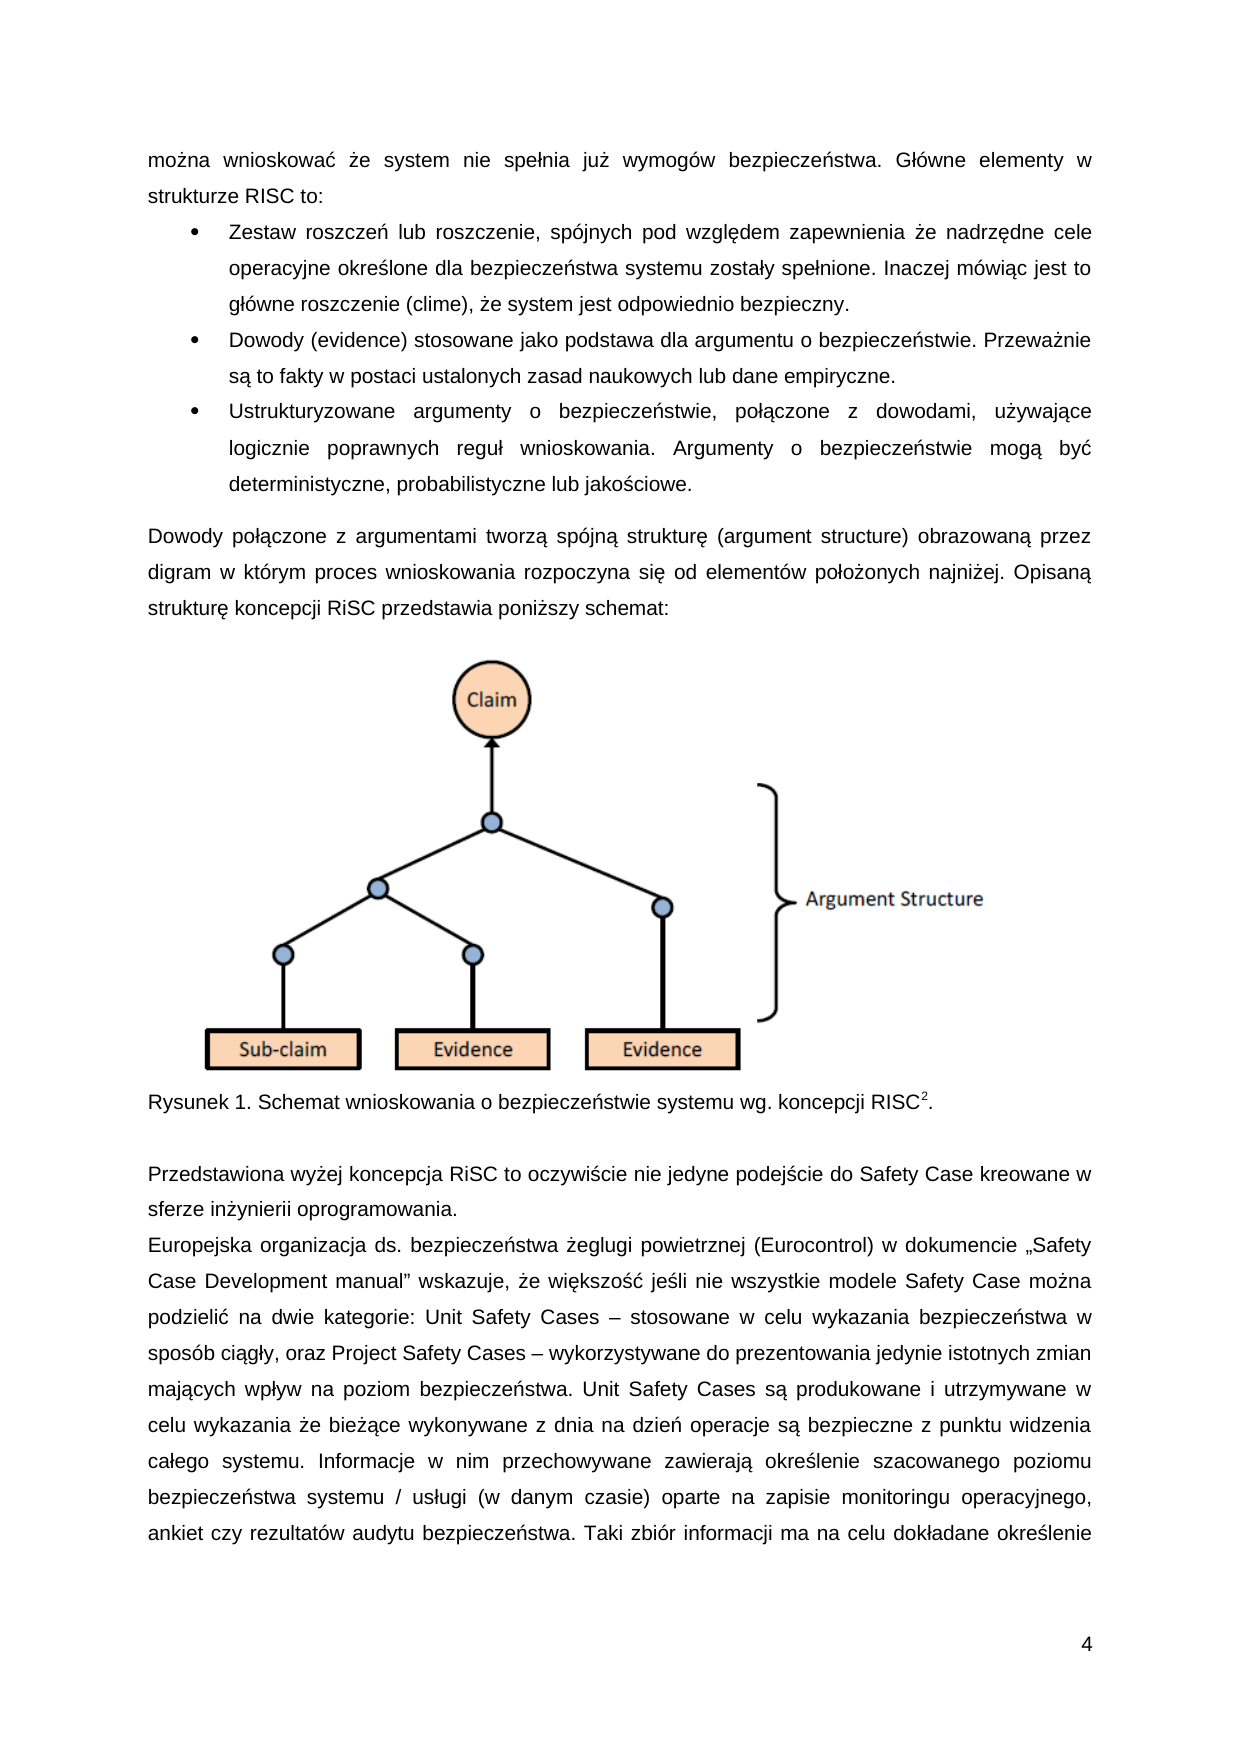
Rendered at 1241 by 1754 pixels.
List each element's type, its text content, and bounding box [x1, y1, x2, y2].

picture [191, 648, 992, 1078]
list Zestaw roszczeń lub roszczenie, spójnych pod względem zapewnienia że nadrzędne cele operacyjne określone dla bezpieczeństwa systemu zostały spełnione. Inaczej mówiąc jest to główne roszczenie (clime), że system jest odpowiednio bezpieczny. [191, 219, 1093, 315]
list Ustrukturyzowane argumenty o bezpieczeństwie, połączone z dowodami, używające logicznie poprawnych reguł wnioskowania. Argumenty o bezpieczeństwie mogą być deterministyczne, probabilistyczne lub jakościowe. [191, 399, 1093, 495]
text Dowody połączone z argumentami tworzą spójną strukturę (argument structure) obrazowaną przez digram w którym proces wnioskowania rozpoczyna się od elementów położonych najniżej. Opisaną strukturę koncepcji RiSC przedstawia poniższy schemat: [148, 524, 1093, 620]
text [148, 148, 1093, 207]
text Przedstawiona wyżej koncepcja RiSC to oczywiście nie jedyne podejście do Safety Case kreowane w sferze inżynierii oprogramowania. [148, 1161, 1093, 1221]
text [148, 1233, 1093, 1545]
list Dowody (evidence) stosowane jako podstawa dla argumentu o bezpieczeństwie. Przeważnie są to fakty w postaci ustalonych zasad naukowych lub dane empiryczne. [191, 327, 1093, 387]
text Rysunek 1. Schemat wnioskowania o bezpieczeństwie systemu wg. koncepcji RISC. [148, 1089, 1093, 1113]
